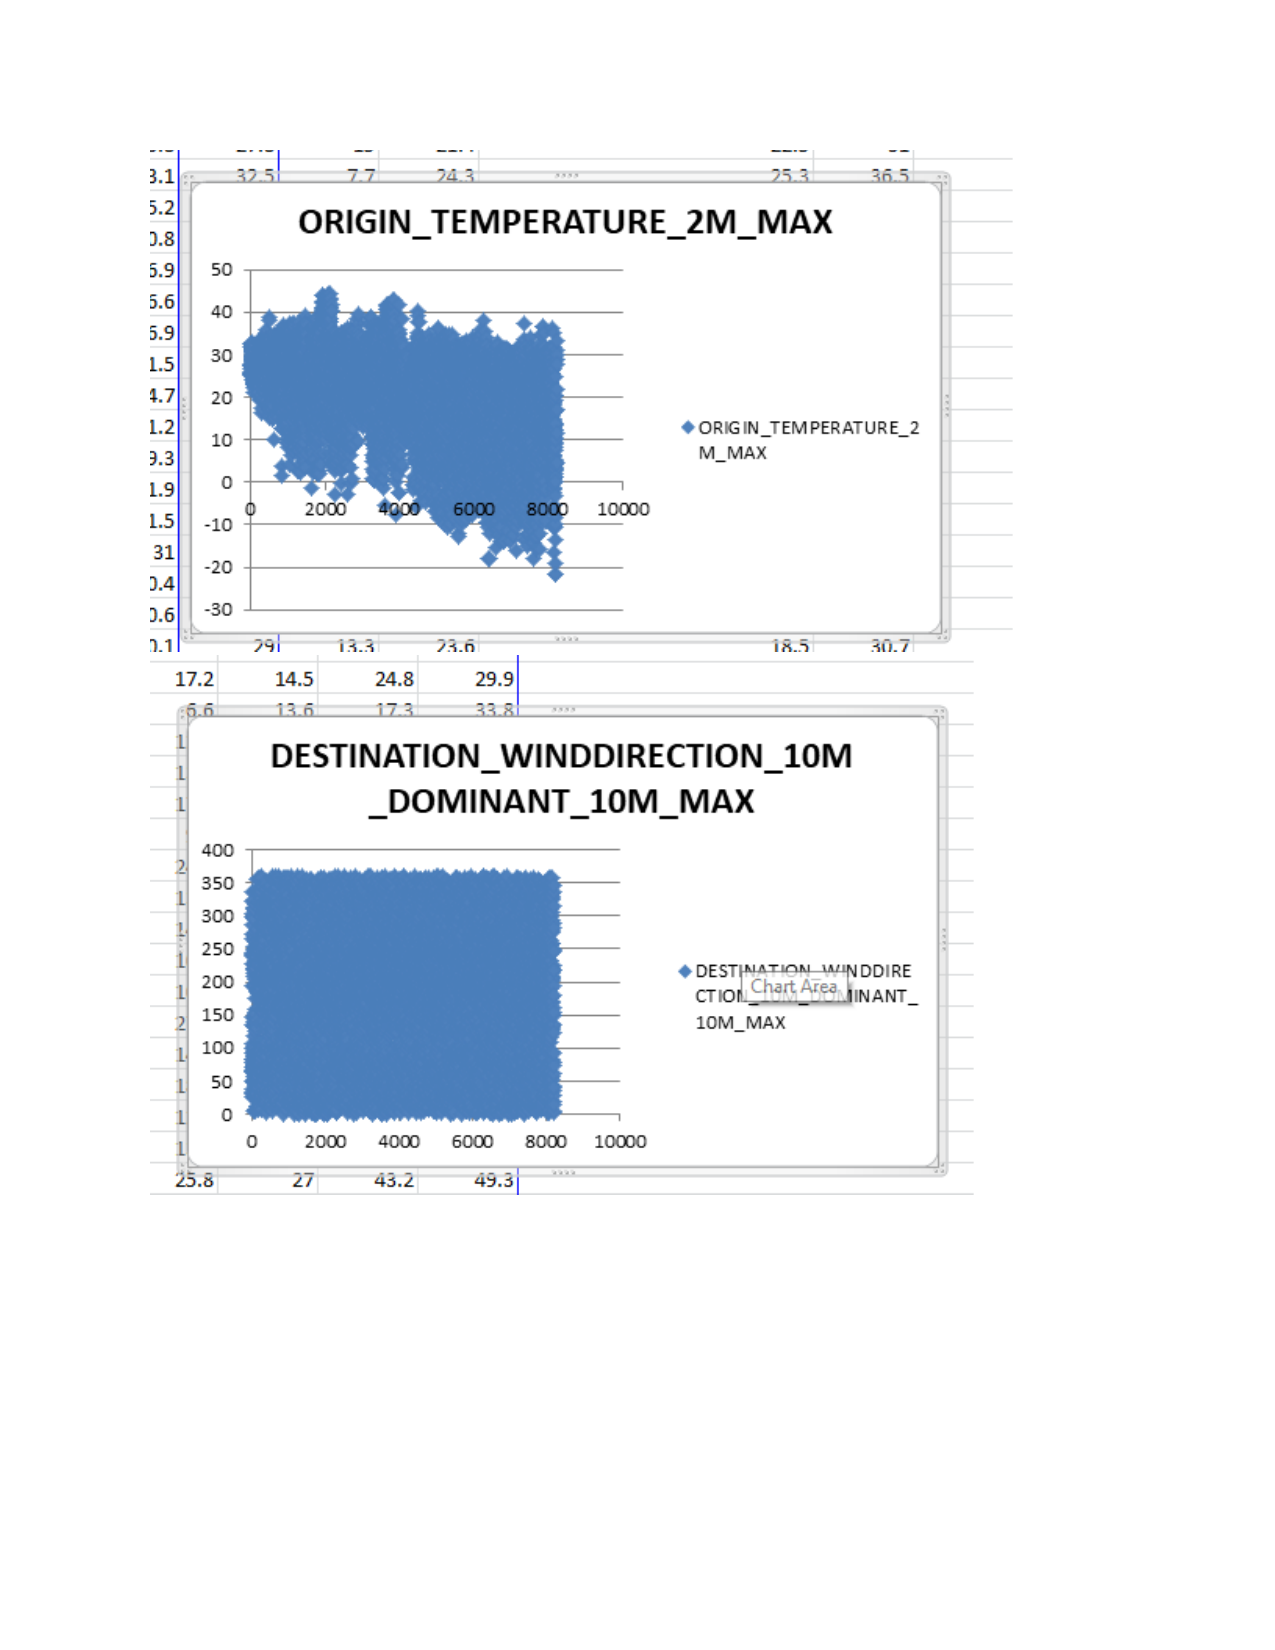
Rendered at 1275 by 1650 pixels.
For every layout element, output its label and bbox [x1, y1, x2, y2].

picture [150, 655, 974, 1195]
picture [150, 150, 1013, 652]
